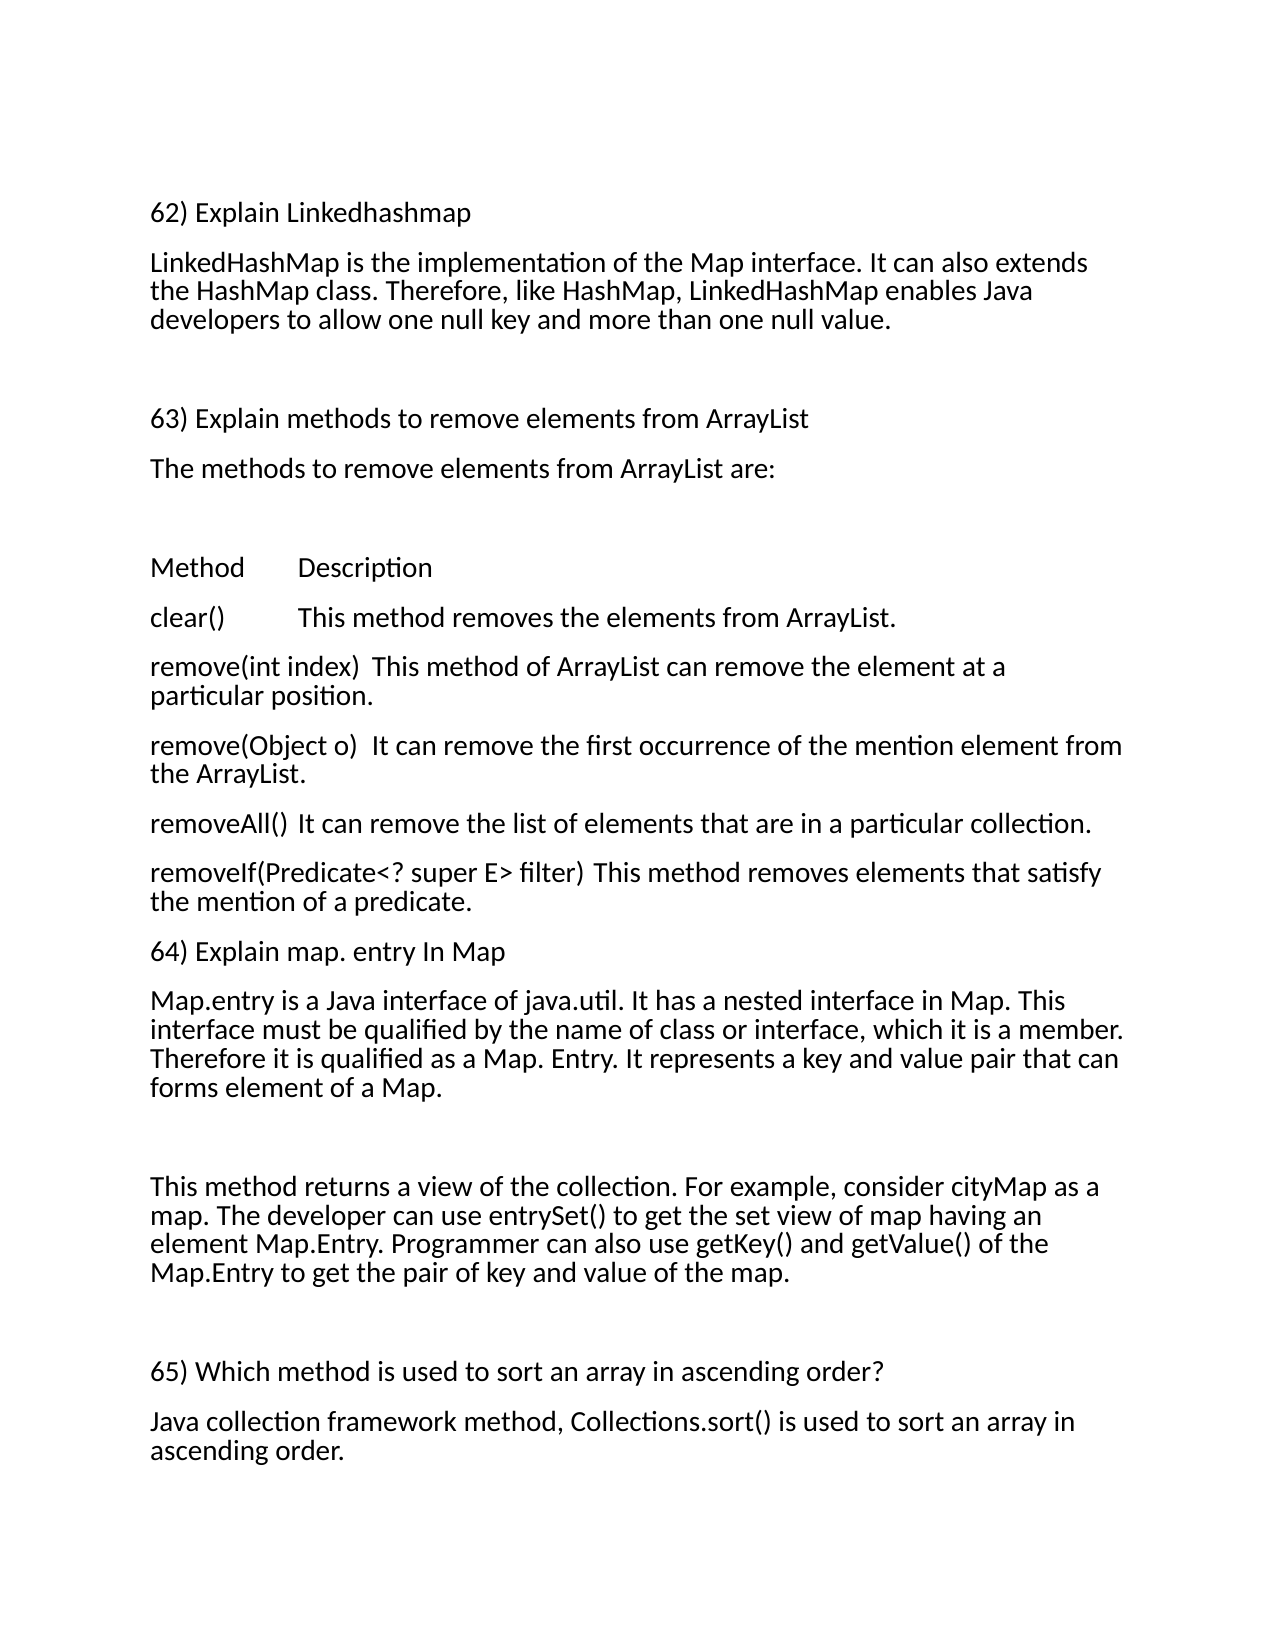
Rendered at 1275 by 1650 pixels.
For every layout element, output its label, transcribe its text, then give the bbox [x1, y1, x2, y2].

text clear() This method removes the elements from ArrayList. [150, 604, 1125, 633]
text removeIf(Predicate<? super E> filter) This method removes elements that satisfy the mention of a predicate. [150, 860, 1125, 917]
text Java collection framework method, Collections.sort() is used to sort an array in ascending order. [150, 1408, 1125, 1466]
text 63) Explain methods to remove elements from ArrayList [150, 406, 1125, 434]
text Method Description [150, 554, 1125, 583]
text remove(int index) This method of ArrayList can remove the element at a particular position. [150, 654, 1125, 711]
text The methods to remove elements from ArrayList are: [150, 455, 1125, 484]
text remove(Object o) It can remove the first occurrence of the mention element from the ArrayList. [150, 732, 1125, 789]
text LinkedHashMap is the implementation of the Map interface. It can also extends the HashMap class. Therefore, like HashMap, LinkedHashMap enables Java developers to allow one null key and more than one null value. [150, 249, 1125, 335]
text This method returns a view of the collection. For example, consider cityMap as a map. The developer can use entrySet() to get the set view of map having an element Map.Entry. Programmer can also use getKey() and getValue() of the Map.Entry to get the pair of key and value of the map. [150, 1173, 1125, 1288]
text Map.entry is a Java interface of java.util. It has a nested interface in Map. This interface must be qualified by the name of class or interface, which it is a member. Therefore it is qualified as a Map. Entry. It represents a key and value pair that can forms element of a Map. [150, 988, 1125, 1103]
text 65) Which method is used to sort an array in ascending order? [150, 1359, 1125, 1387]
text removeAll() It can remove the list of elements that are in a particular collection. [150, 810, 1125, 839]
text 62) Explain Linkedhashmap [150, 199, 1125, 228]
text 64) Explain map. entry In Map [150, 938, 1125, 967]
